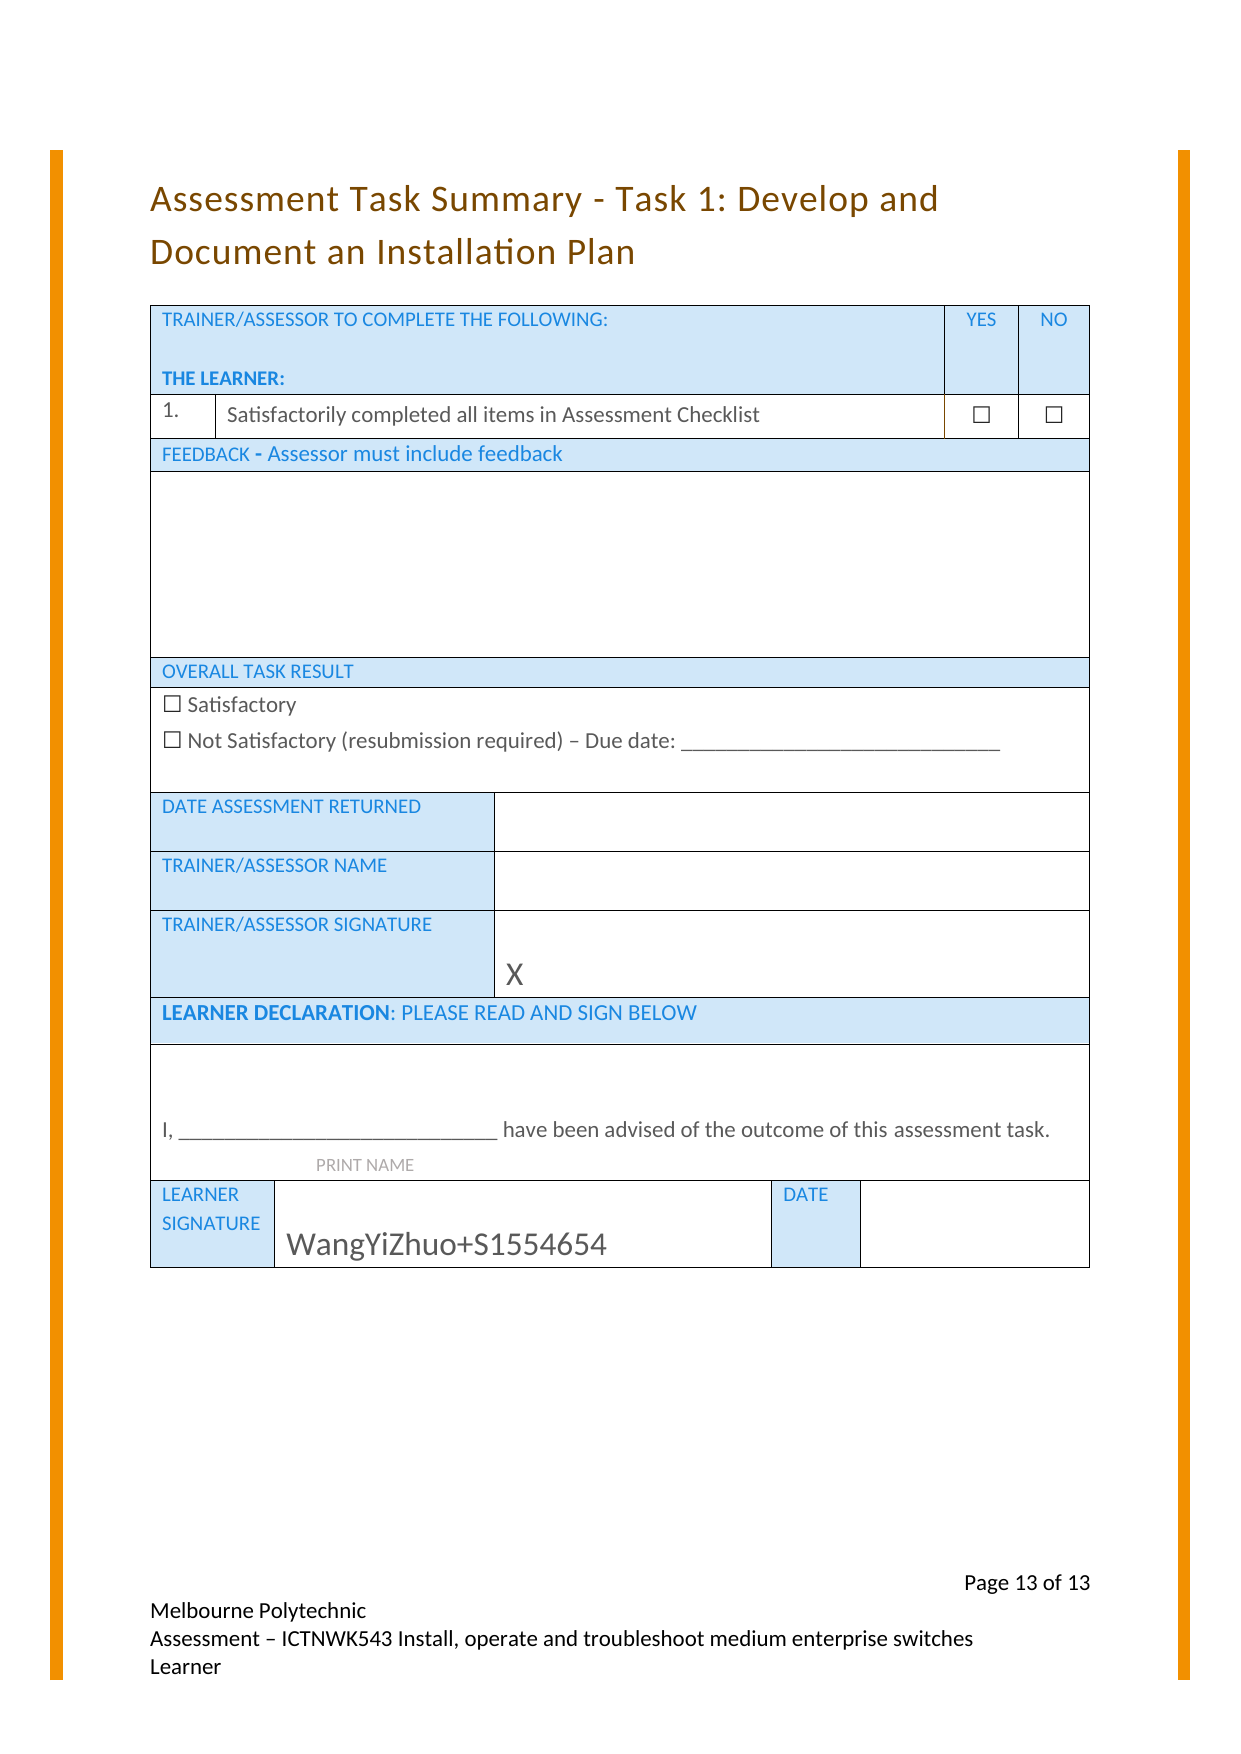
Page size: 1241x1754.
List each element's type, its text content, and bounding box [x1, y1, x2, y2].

table_cell Satisfactorily completed all items in Assessment Checklist [216, 395, 944, 438]
table_cell 1. [151, 395, 215, 438]
table_cell Trainer/assessor Name [151, 852, 494, 910]
subtitle Assessment Task Summary - Task 1: Develop and Document an Installation Plan [150, 175, 1090, 273]
table_header Yes [945, 306, 1018, 394]
table_cell LEARNER DECLARATION: Please read and sign below [151, 998, 1089, 1043]
table_cell [151, 472, 1089, 657]
table_cell LEARNER Signature [151, 1181, 274, 1267]
table_cell Satisfactory Not Satisfactory (resubmission required) – Due date: ____________________________ [151, 688, 1089, 792]
table_cell [495, 852, 1089, 910]
table_cell Date Assessment Returned [151, 793, 494, 851]
table_cell WangYiZhuo+S1554654 [275, 1181, 771, 1267]
table_cell [861, 1181, 1089, 1267]
table_cell OVERALL TASK result [151, 658, 1089, 687]
table_cell Date [772, 1181, 860, 1267]
table_cell [495, 793, 1089, 851]
table_header Trainer/Assessor to complete the following: THE LEARNER: [151, 306, 944, 394]
table_cell I, ____________________________ have been advised of the outcome of this assessment task. PRINT NAME [151, 1045, 1089, 1180]
table_header No [1019, 306, 1089, 394]
table_cell X [495, 911, 1089, 997]
table_cell feedback - Assessor must include feedback [151, 439, 1089, 471]
table_cell Trainer/Assessor signature [151, 911, 494, 997]
